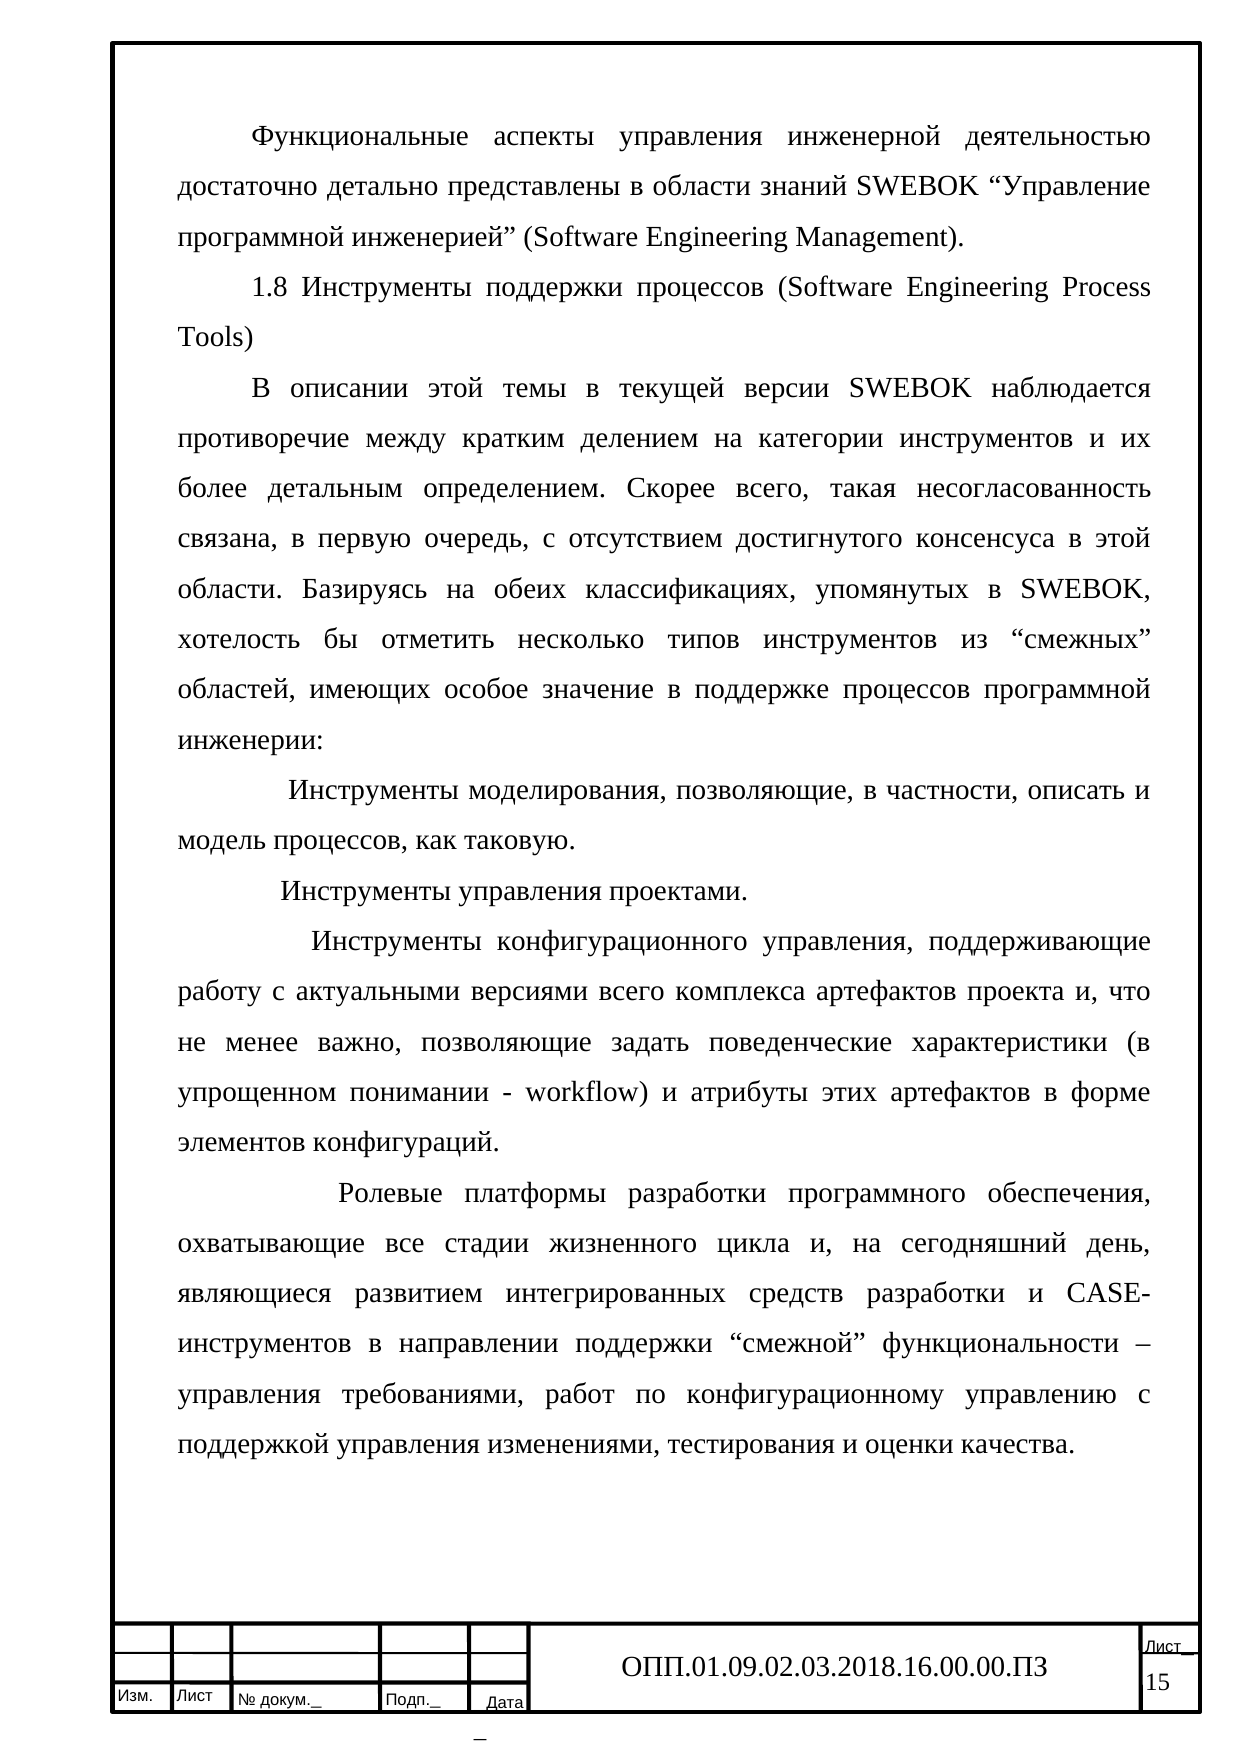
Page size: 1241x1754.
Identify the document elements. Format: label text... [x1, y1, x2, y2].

text 1.8 Инструменты поддержки процессов (Software Engineering Process Tools) [177, 269, 1152, 353]
text Инструменты моделирования, позволяющие, в частности, описать и модель процессов, как таковую. [177, 772, 1152, 856]
text Функциональные аспекты управления инженерной деятельностью достаточно детально представлены в области знаний SWEBOK “Управление программной инженерией” (Software Engineering Management). [177, 118, 1152, 252]
text Инструменты управления проектами. [177, 873, 1152, 906]
text В описании этой темы в текущей версии SWEBOK наблюдается противоречие между кратким делением на категории инструментов и их более детальным определением. Скорее всего, такая несогласованность связана, в первую очередь, с отсутствием достигнутого консенсуса в этой области. Базируясь на обеих классификациях, упомянутых в SWEBOK, хотелость бы отметить несколько типов инструментов из “смежных” областей, имеющих особое значение в поддержке процессов программной инженерии: [177, 370, 1152, 755]
text Инструменты конфигурационного управления, поддерживающие работу с актуальными версиями всего комплекса артефактов проекта и, что не менее важно, позволяющие задать поведенческие характеристики (в упрощенном понимании - workflow) и атрибуты этих артефактов в форме элементов конфигураций. [177, 923, 1152, 1158]
text Ролевые платформы разработки программного обеспечения, охватывающие все стадии жизненного цикла и, на сегодняшний день, являющиеся развитием интегрированных средств разработки и CASE-инструментов в направлении поддержки “смежной” функциональности – управления требованиями, работ по конфигурационному управлению с поддержкой управления изменениями, тестирования и оценки качества. [177, 1175, 1152, 1460]
